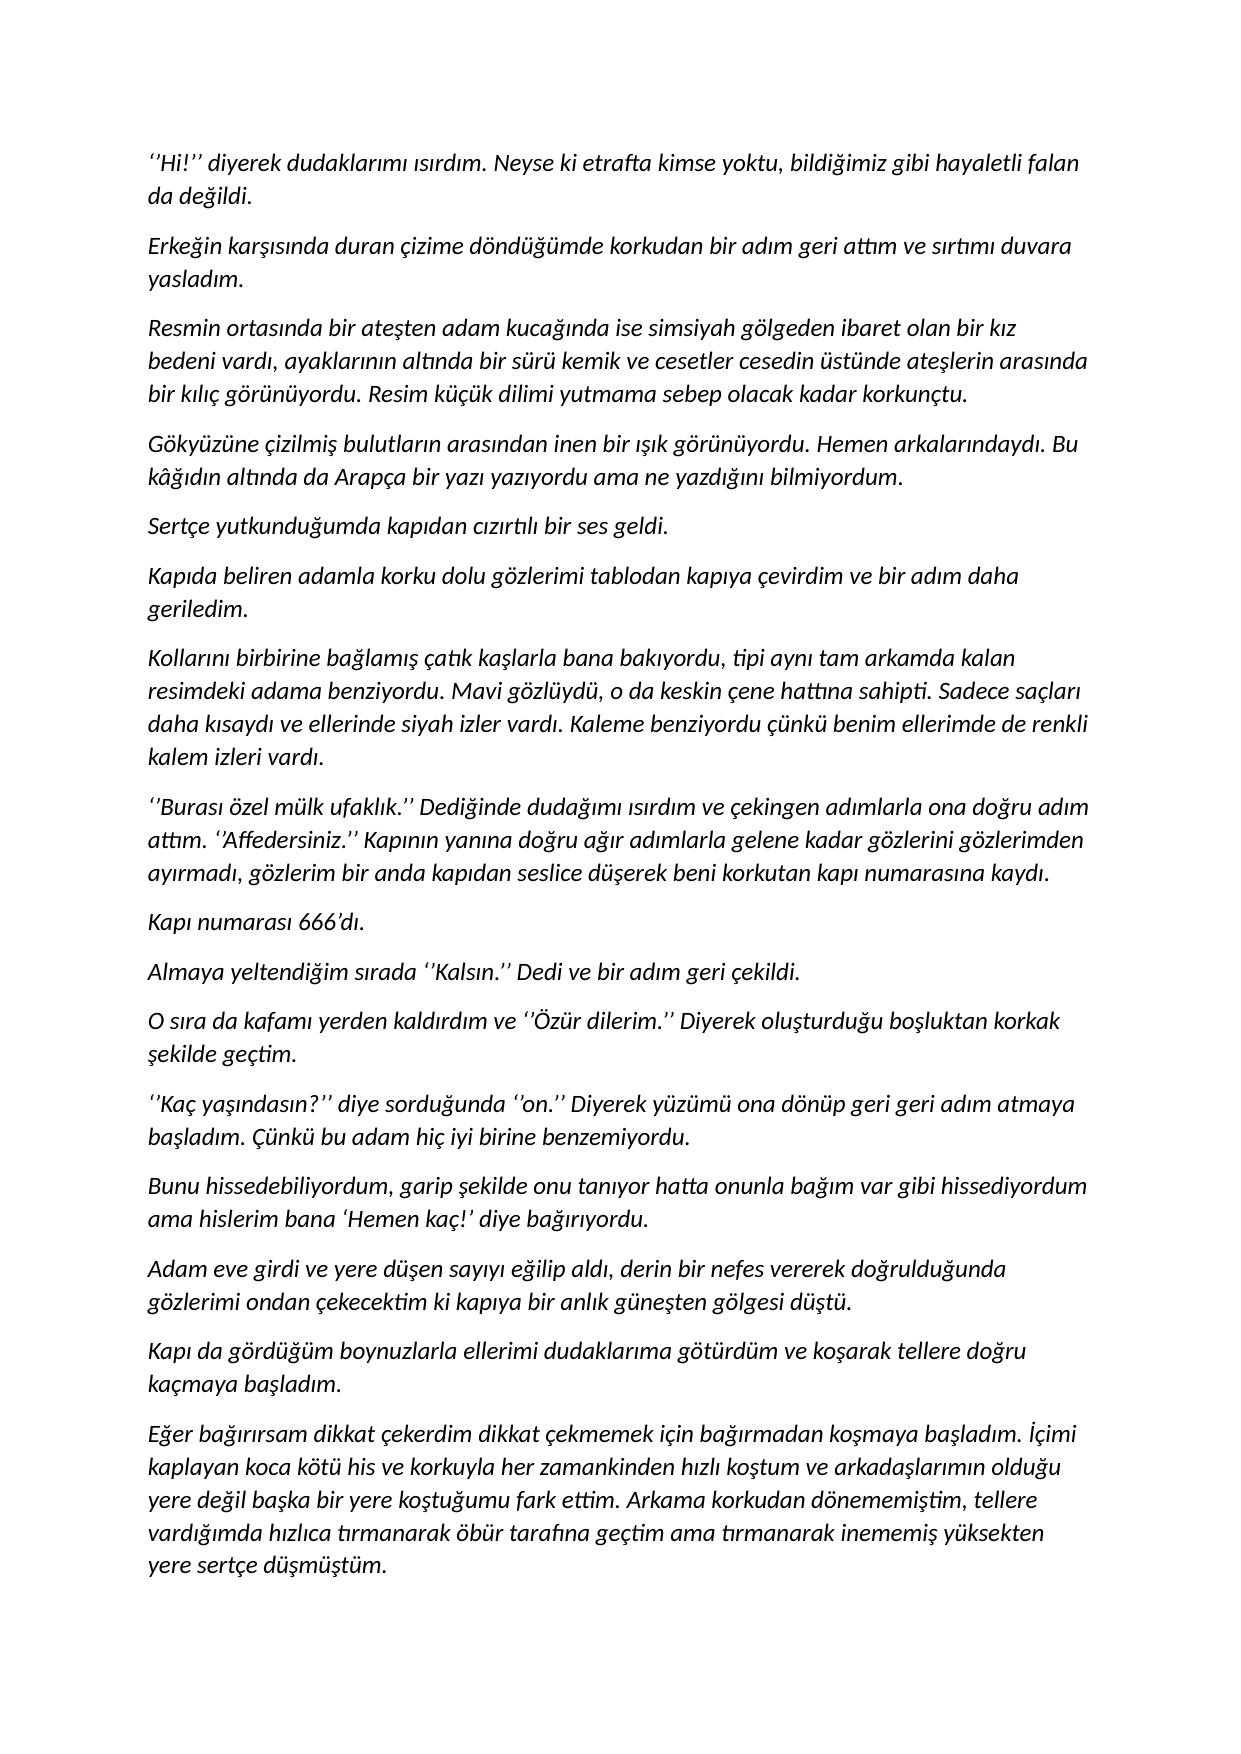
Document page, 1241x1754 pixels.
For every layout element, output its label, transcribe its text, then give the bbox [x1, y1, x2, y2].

text Eğer bağırırsam dikkat çekerdim dikkat çekmemek için bağırmadan koşmaya başladım. İçimi kaplayan koca kötü his ve korkuyla her zamankinden hızlı koştum ve arkadaşlarımın olduğu yere değil başka bir yere koştuğumu fark ettim. Arkama korkudan dönememiştim, tellere vardığımda hızlıca tırmanarak öbür tarafına geçtim ama tırmanarak inememiş yüksekten yere sertçe düşmüştüm. [148, 1418, 1093, 1580]
text Kapıda beliren adamla korku dolu gözlerimi tablodan kapıya çevirdim ve bir adım daha geriledim. [148, 560, 1093, 623]
text Gökyüzüne çizilmiş bulutların arasından inen bir ışık görünüyordu. Hemen arkalarındaydı. Bu kâğıdın altında da Arapça bir yazı yazıyordu ama ne yazdığını bilmiyordum. [148, 428, 1093, 491]
text O sıra da kafamı yerden kaldırdım ve ‘’Özür dilerim.’’ Diyerek oluşturduğu boşluktan korkak şekilde geçtim. [148, 1006, 1093, 1069]
text Almaya yeltendiğim sırada ‘’Kalsın.’’ Dedi ve bir adım geri çekildi. [148, 956, 1093, 986]
text ‘’Kaç yaşındasın?’’ diye sorduğunda ‘’on.’’ Diyerek yüzümü ona dönüp geri geri adım atmaya başladım. Çünkü bu adam hiç iyi birine benzemiyordu. [148, 1088, 1093, 1151]
text Kapı numarası 666’dı. [148, 906, 1093, 937]
text Kapı da gördüğüm boynuzlarla ellerimi dudaklarıma götürdüm ve koşarak tellere doğru kaçmaya başladım. [148, 1336, 1093, 1399]
text Kollarını birbirine bağlamış çatık kaşlarla bana bakıyordu, tipi aynı tam arkamda kalan resimdeki adama benziyordu. Mavi gözlüydü, o da keskin çene hattına sahipti. Sadece saçları daha kısaydı ve ellerinde siyah izler vardı. Kaleme benziyordu çünkü benim ellerimde de renkli kalem izleri vardı. [148, 643, 1093, 772]
text Resmin ortasında bir ateşten adam kucağında ise simsiyah gölgeden ibaret olan bir kız bedeni vardı, ayaklarının altında bir sürü kemik ve cesetler cesedin üstünde ateşlerin arasında bir kılıç görünüyordu. Resim küçük dilimi yutmama sebep olacak kadar korkunçtu. [148, 313, 1093, 409]
text ‘’Hi!’’ diyerek dudaklarımı ısırdım. Neyse ki etrafta kimse yoktu, bildiğimiz gibi hayaletli falan da değildi. [148, 148, 1093, 211]
text Bunu hissedebiliyordum, garip şekilde onu tanıyor hatta onunla bağım var gibi hissediyordum ama hislerim bana ‘Hemen kaç!’ diye bağırıyordu. [148, 1171, 1093, 1234]
text Adam eve girdi ve yere düşen sayıyı eğilip aldı, derin bir nefes vererek doğrulduğunda gözlerimi ondan çekecektim ki kapıya bir anlık güneşten gölgesi düştü. [148, 1253, 1093, 1316]
text Sertçe yutkunduğumda kapıdan cızırtılı bir ses geldi. [148, 511, 1093, 541]
text ‘’Burası özel mülk ufaklık.’’ Dediğinde dudağımı ısırdım ve çekingen adımlarla ona doğru adım attım. ‘’Affedersiniz.’’ Kapının yanına doğru ağır adımlarla gelene kadar gözlerini gözlerimden ayırmadı, gözlerim bir anda kapıdan seslice düşerek beni korkutan kapı numarasına kaydı. [148, 791, 1093, 887]
text Erkeğin karşısında duran çizime döndüğümde korkudan bir adım geri attım ve sırtımı duvara yasladım. [148, 230, 1093, 293]
